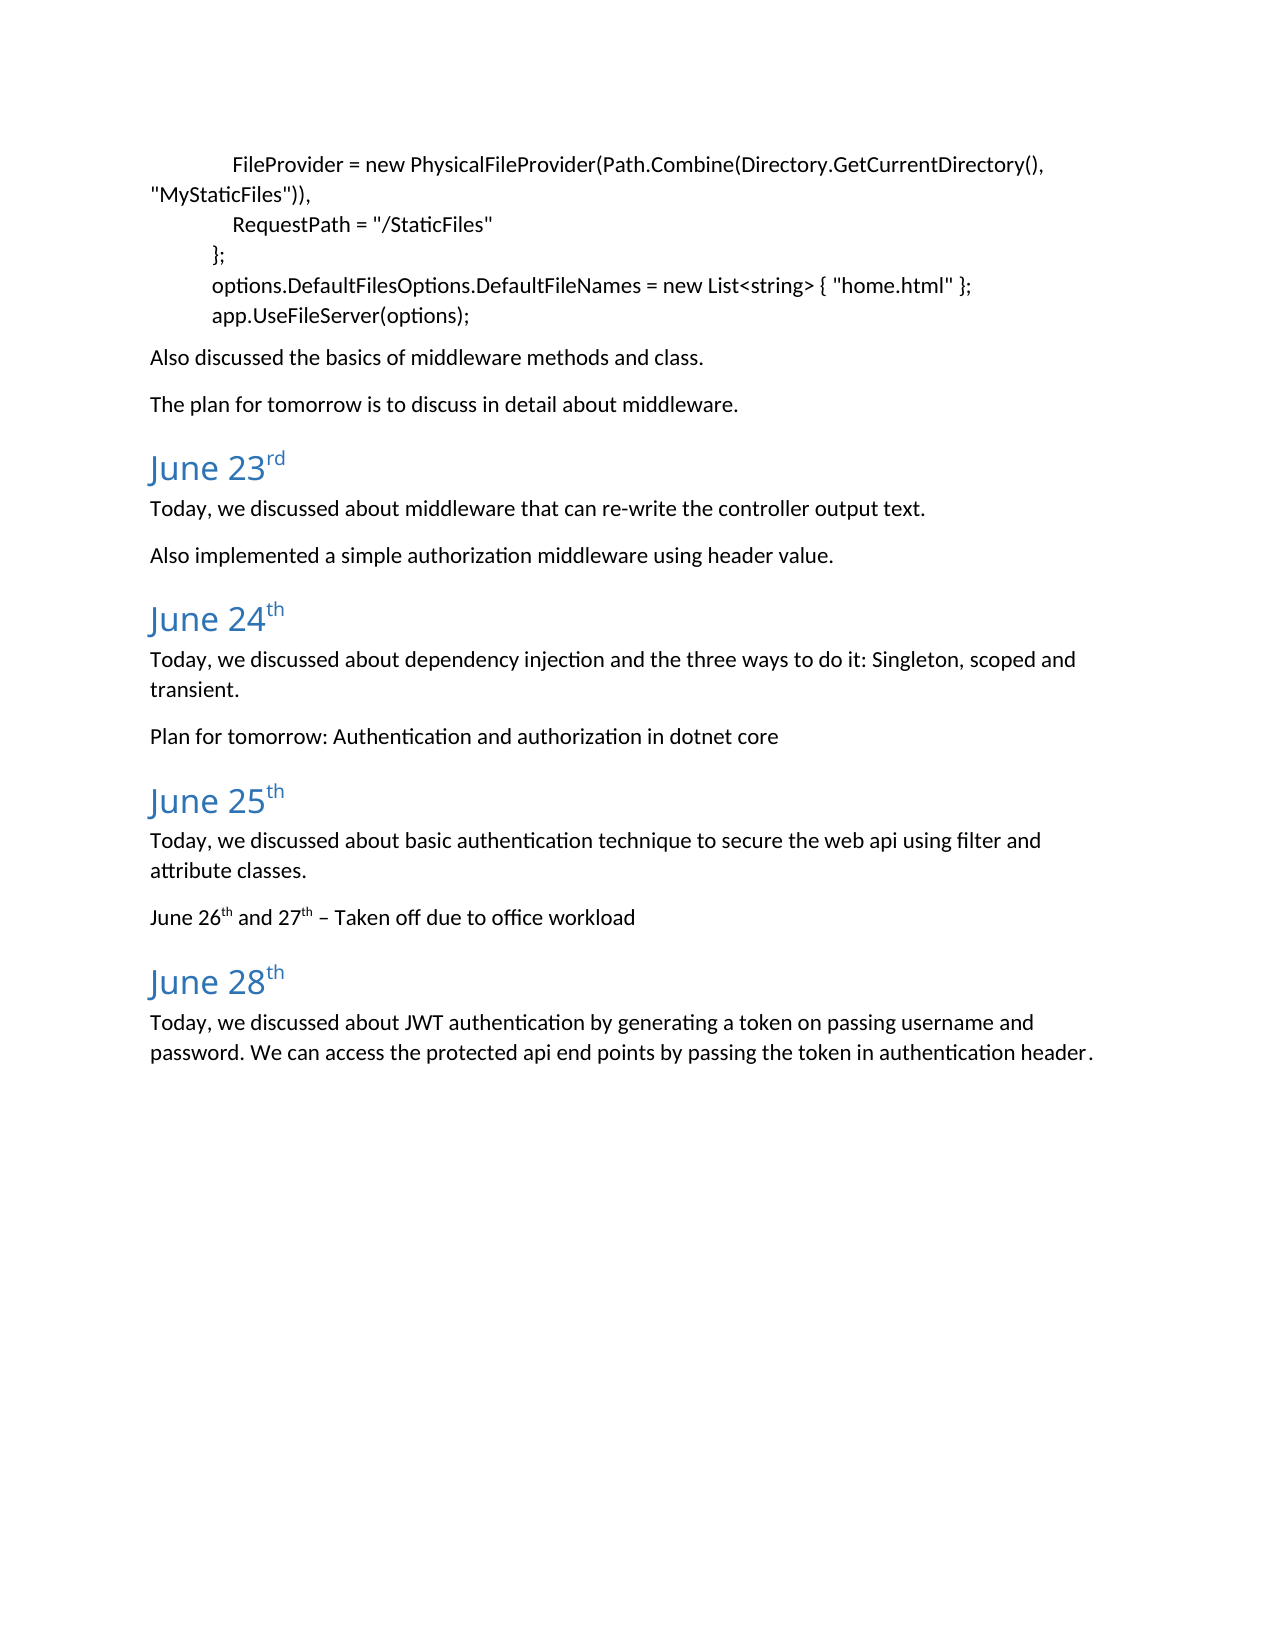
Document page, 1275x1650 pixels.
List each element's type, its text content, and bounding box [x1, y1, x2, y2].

text Also discussed the basics of middleware methods and class. [150, 343, 1125, 371]
text Today, we discussed about basic authentication technique to secure the web api using filter and attribute classes. [150, 826, 1125, 884]
text }; [150, 241, 1125, 269]
text app.UseFileServer(options); [150, 301, 1125, 329]
text Today, we discussed about dependency injection and the three ways to do it: Singleton, scoped and transient. [150, 645, 1125, 703]
text Plan for tomorrow: Authentication and authorization in dotnet core [150, 722, 1125, 750]
text Today, we discussed about JWT authentication by generating a token on passing username and password. We can access the protected api end points by passing the token in authentication header. [150, 1008, 1125, 1066]
text options.DefaultFilesOptions.DefaultFileNames = new List<string> { "home.html" }; [150, 271, 1125, 299]
subtitle June 24th [150, 596, 1125, 642]
text The plan for tomorrow is to discuss in detail about middleware. [150, 390, 1125, 418]
text FileProvider = new PhysicalFileProvider(Path.Combine(Directory.GetCurrentDirectory(), "MyStaticFiles")), [150, 150, 1125, 208]
subtitle June 25th [150, 777, 1125, 823]
subtitle June 23rd [150, 445, 1125, 491]
subtitle June 28th [150, 959, 1125, 1004]
text Today, we discussed about middleware that can re-write the controller output text. [150, 494, 1125, 522]
text RequestPath = "/StaticFiles" [150, 210, 1125, 238]
text June 26th and 27th – Taken off due to office workload [150, 903, 1125, 931]
text Also implemented a simple authorization middleware using header value. [150, 541, 1125, 569]
